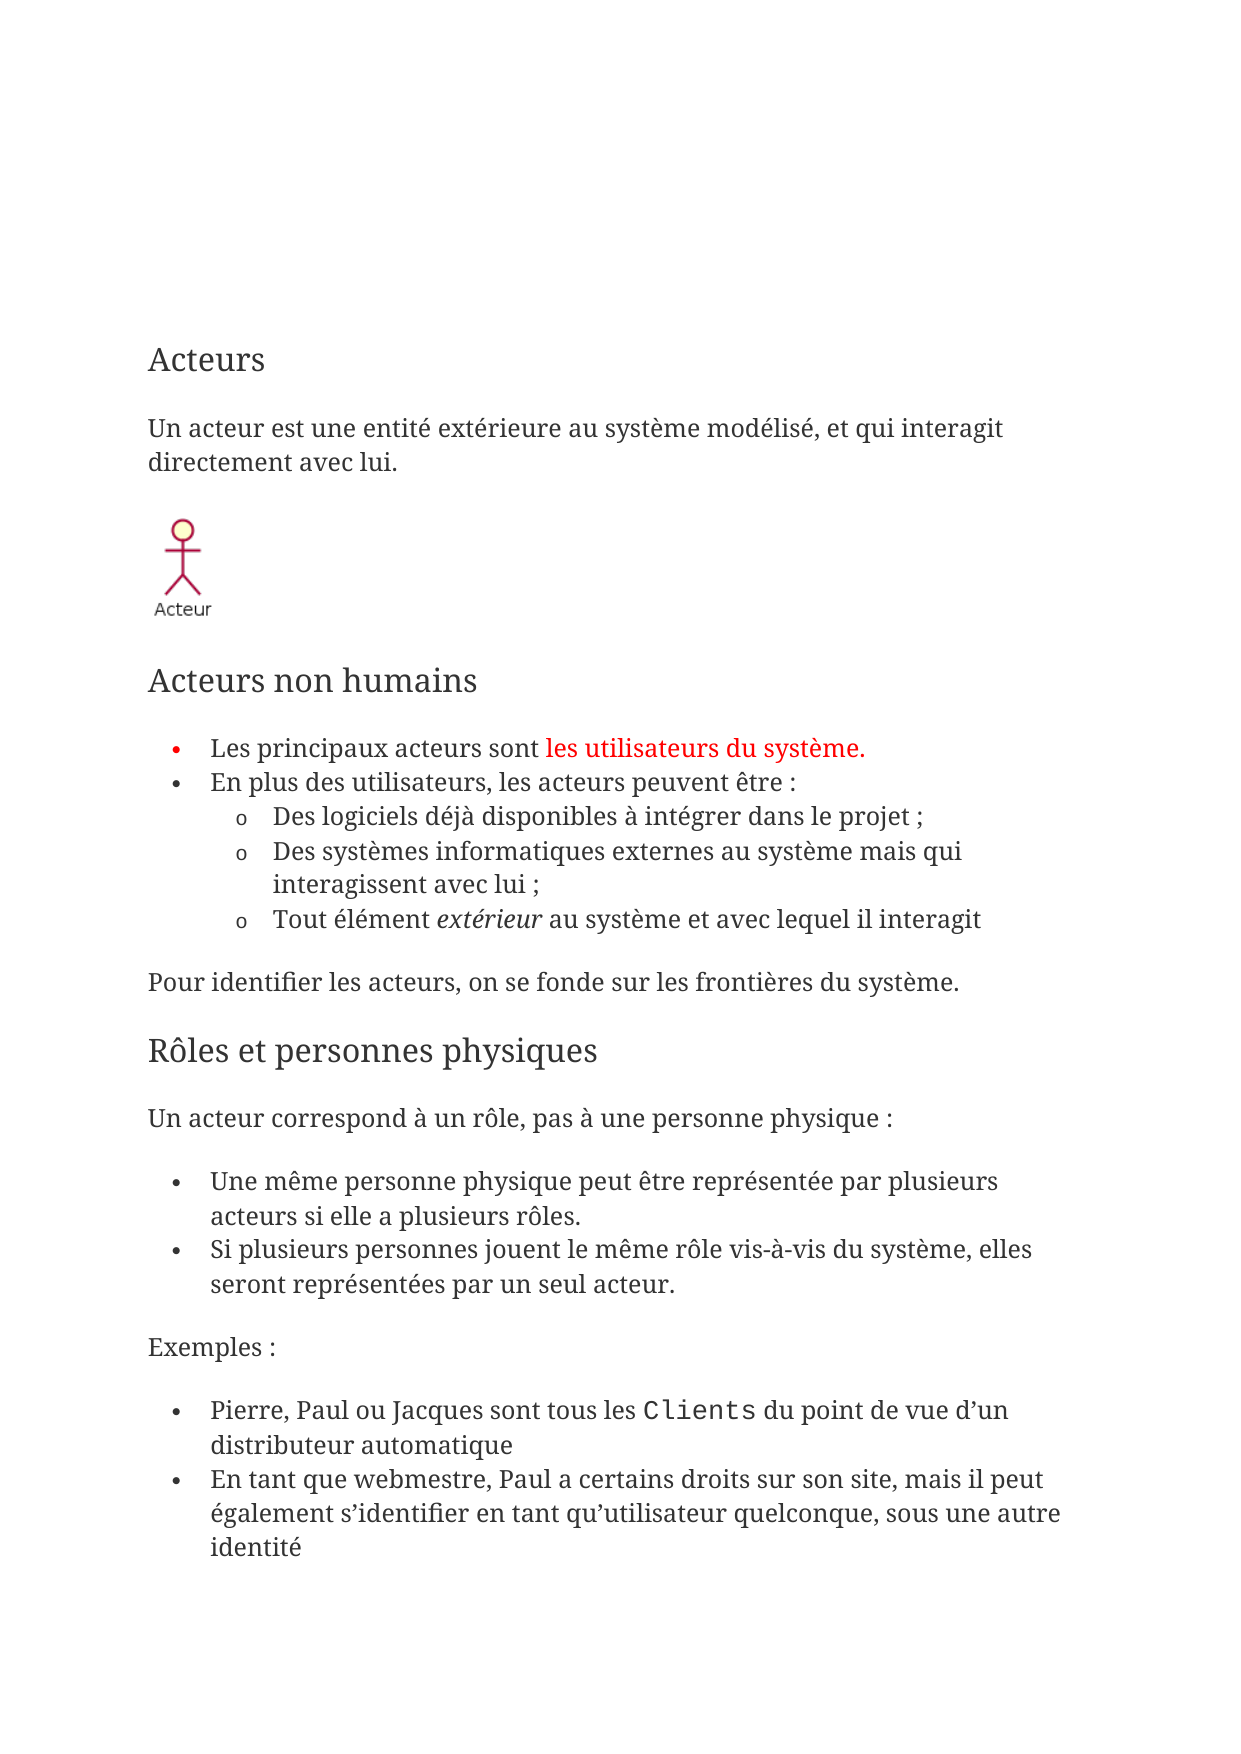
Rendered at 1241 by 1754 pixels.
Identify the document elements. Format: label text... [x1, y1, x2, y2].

list Des systèmes informatiques externes au système mais qui interagissent avec lui ; [235, 833, 1093, 901]
list Des logiciels déjà disponibles à intégrer dans le projet ; [235, 799, 1093, 833]
text Rôles et personnes physiques [148, 1028, 1093, 1072]
list Les principaux acteurs sont les utilisateurs du système. [173, 731, 1093, 765]
list Une même personne physique peut être représentée par plusieurs acteurs si elle a plusieurs rôles. [173, 1164, 1093, 1232]
text Acteurs [148, 337, 1093, 381]
list En tant que webmestre, Paul a certains droits sur son site, mais il peut également s’identifier en tant qu’utilisateur quelconque, sous une autre identité [173, 1462, 1093, 1564]
text Un acteur correspond à un rôle, pas à une personne physique : [148, 1101, 1093, 1135]
text Un acteur est une entité extérieure au système modélisé, et qui interagit directement avec lui. [148, 410, 1093, 478]
text Acteurs non humains [148, 658, 1093, 702]
list Si plusieurs personnes jouent le même rôle vis-à-vis du système, elles seront représentées par un seul acteur. [173, 1232, 1093, 1300]
list En plus des utilisateurs, les acteurs peuvent être : [173, 765, 1093, 799]
picture [147, 507, 233, 631]
text Exemples : [148, 1329, 1093, 1363]
list Tout élément extérieur au système et avec lequel il interagit [235, 901, 1093, 935]
list Pierre, Paul ou Jacques sont tous les Clients du point de vue d’un distributeur automatique [173, 1393, 1093, 1462]
text Pour identifier les acteurs, on se fonde sur les frontières du système. [148, 964, 1093, 998]
